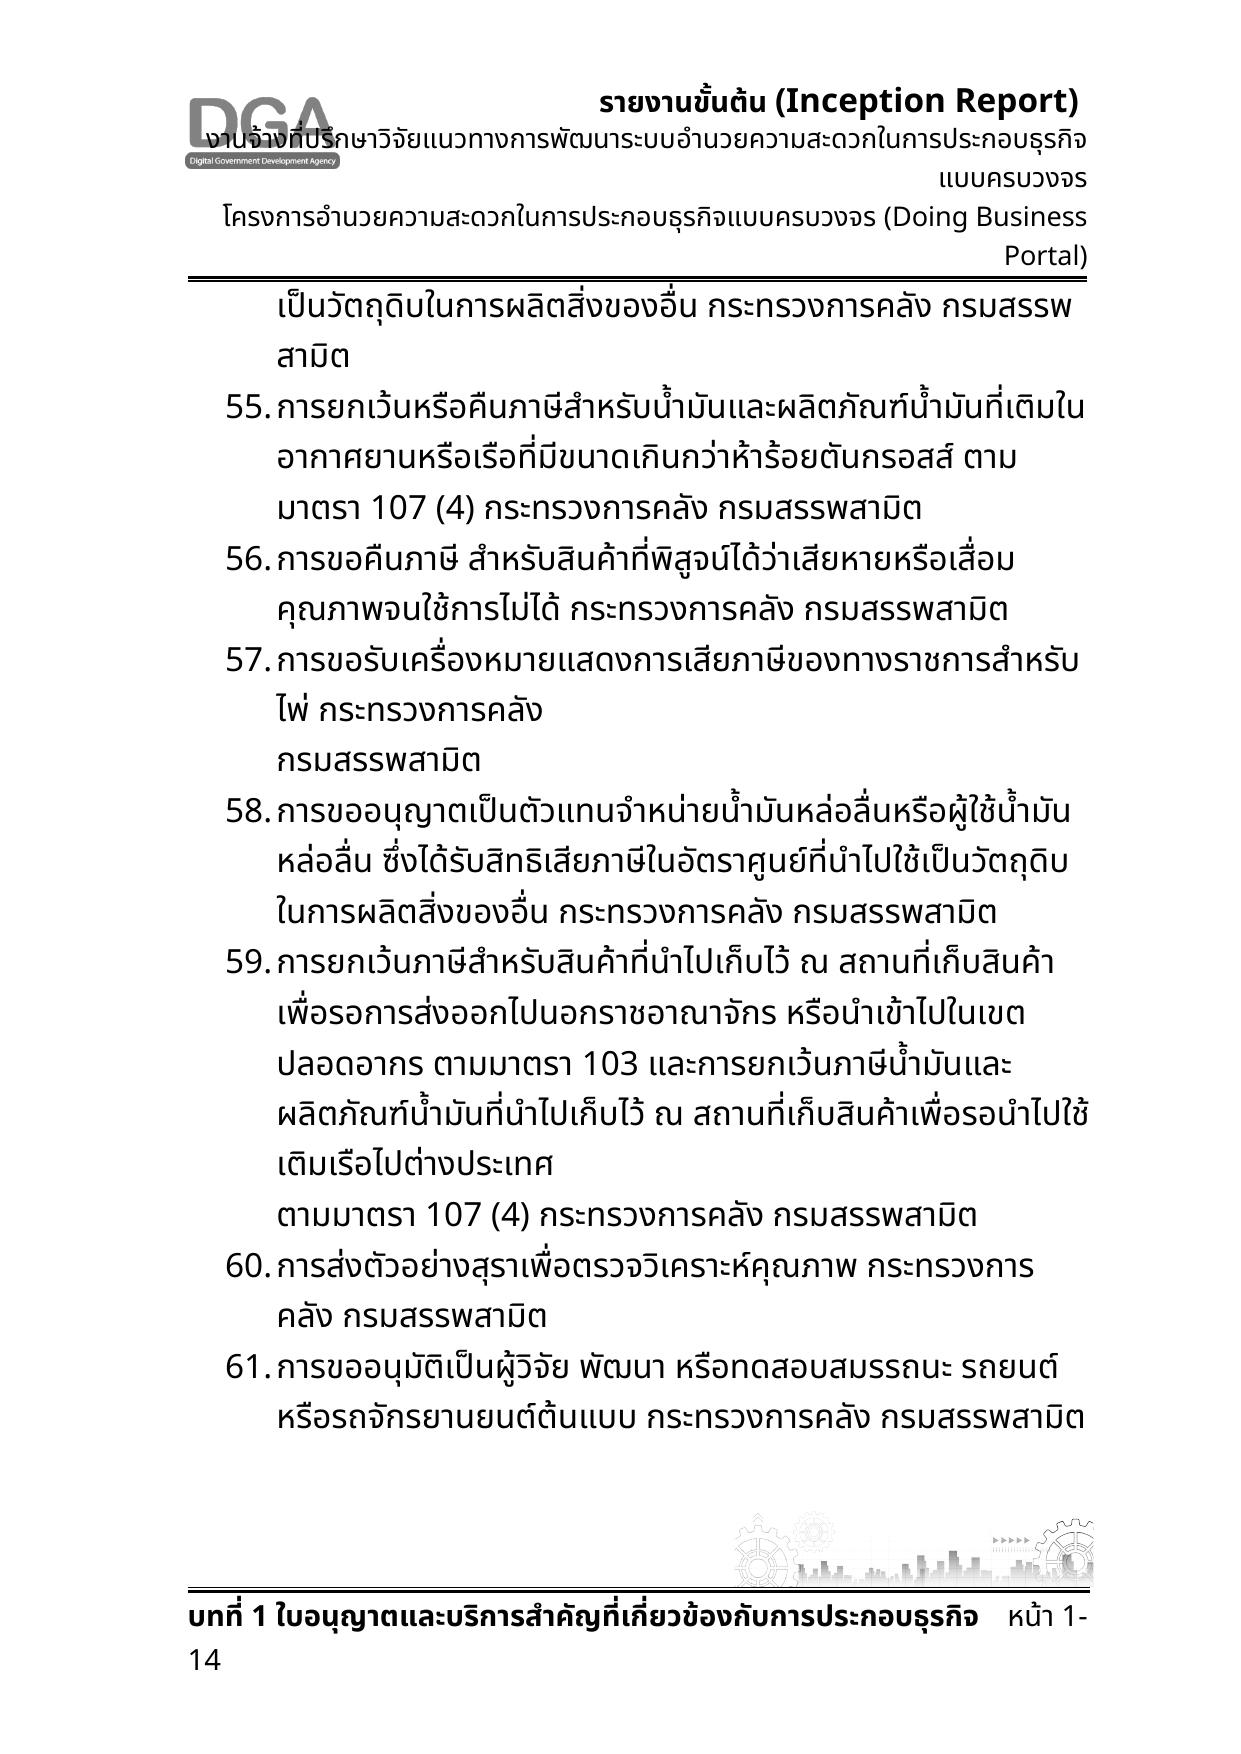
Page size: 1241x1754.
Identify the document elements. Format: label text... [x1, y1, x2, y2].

picture [734, 1509, 1094, 1587]
list การขอคืนภาษี สําหรับสินค้าที่พิสูจน์ได้ว่าเสียหายหรือเสื่อมคุณภาพจนใช้การไม่ได้ กระทรวงการคลัง กรมสรรพสามิต [225, 534, 1090, 635]
list การยกเว้นภาษีสำหรับสินค้าที่นำไปเก็บไว้ ณ สถานที่เก็บสินค้า เพื่อรอการส่งออกไปนอกราชอาณาจักร หรือนำเข้าไปในเขตปลอดอากร ตามมาตรา 103 และการยกเว้นภาษีน้ำมันและผลิตภัณฑ์น้ำมันที่นำไปเก็บไว้ ณ สถานที่เก็บสินค้าเพื่อรอนำไปใช้เติมเรือไปต่างประเทศ ตามมาตรา 107 (4) กระทรวงการคลัง กรมสรรพสามิต [225, 938, 1090, 1241]
list การขอรับเครื่องหมายแสดงการเสียภาษีของทางราชการสำหรับไพ่ กระทรวงการคลัง กรมสรรพสามิต [225, 635, 1090, 787]
list การยกเว้นหรือคืนภาษีสำหรับน้ำมันและผลิตภัณฑ์น้ำมันที่เติมในอากาศยานหรือเรือที่มีขนาดเกินกว่าห้าร้อยตันกรอสส์ ตามมาตรา 107 (4) กระทรวงการคลัง กรมสรรพสามิต [225, 383, 1090, 534]
list การขออนุญาตเป็นตัวแทนจำหน่ายน้ำมันหล่อลื่นหรือผู้ใช้น้ำมันหล่อลื่น ซึ่งได้รับสิทธิเสียภาษีในอัตราศูนย์ที่นำไปใช้เป็นวัตถุดิบในการผลิตสิ่งของอื่น กระทรวงการคลัง กรมสรรพสามิต [225, 787, 1090, 938]
list การขออนุมัติเป็นผู้วิจัย พัฒนา หรือทดสอบสมรรถนะ รถยนต์หรือรถจักรยานยนต์ต้นแบบ กระทรวงการคลัง กรมสรรพสามิต [225, 1342, 1090, 1443]
picture [185, 97, 340, 169]
list การส่งตัวอย่างสุราเพื่อตรวจวิเคราะห์คุณภาพ กระทรวงการคลัง กรมสรรพสามิต [225, 1241, 1090, 1342]
